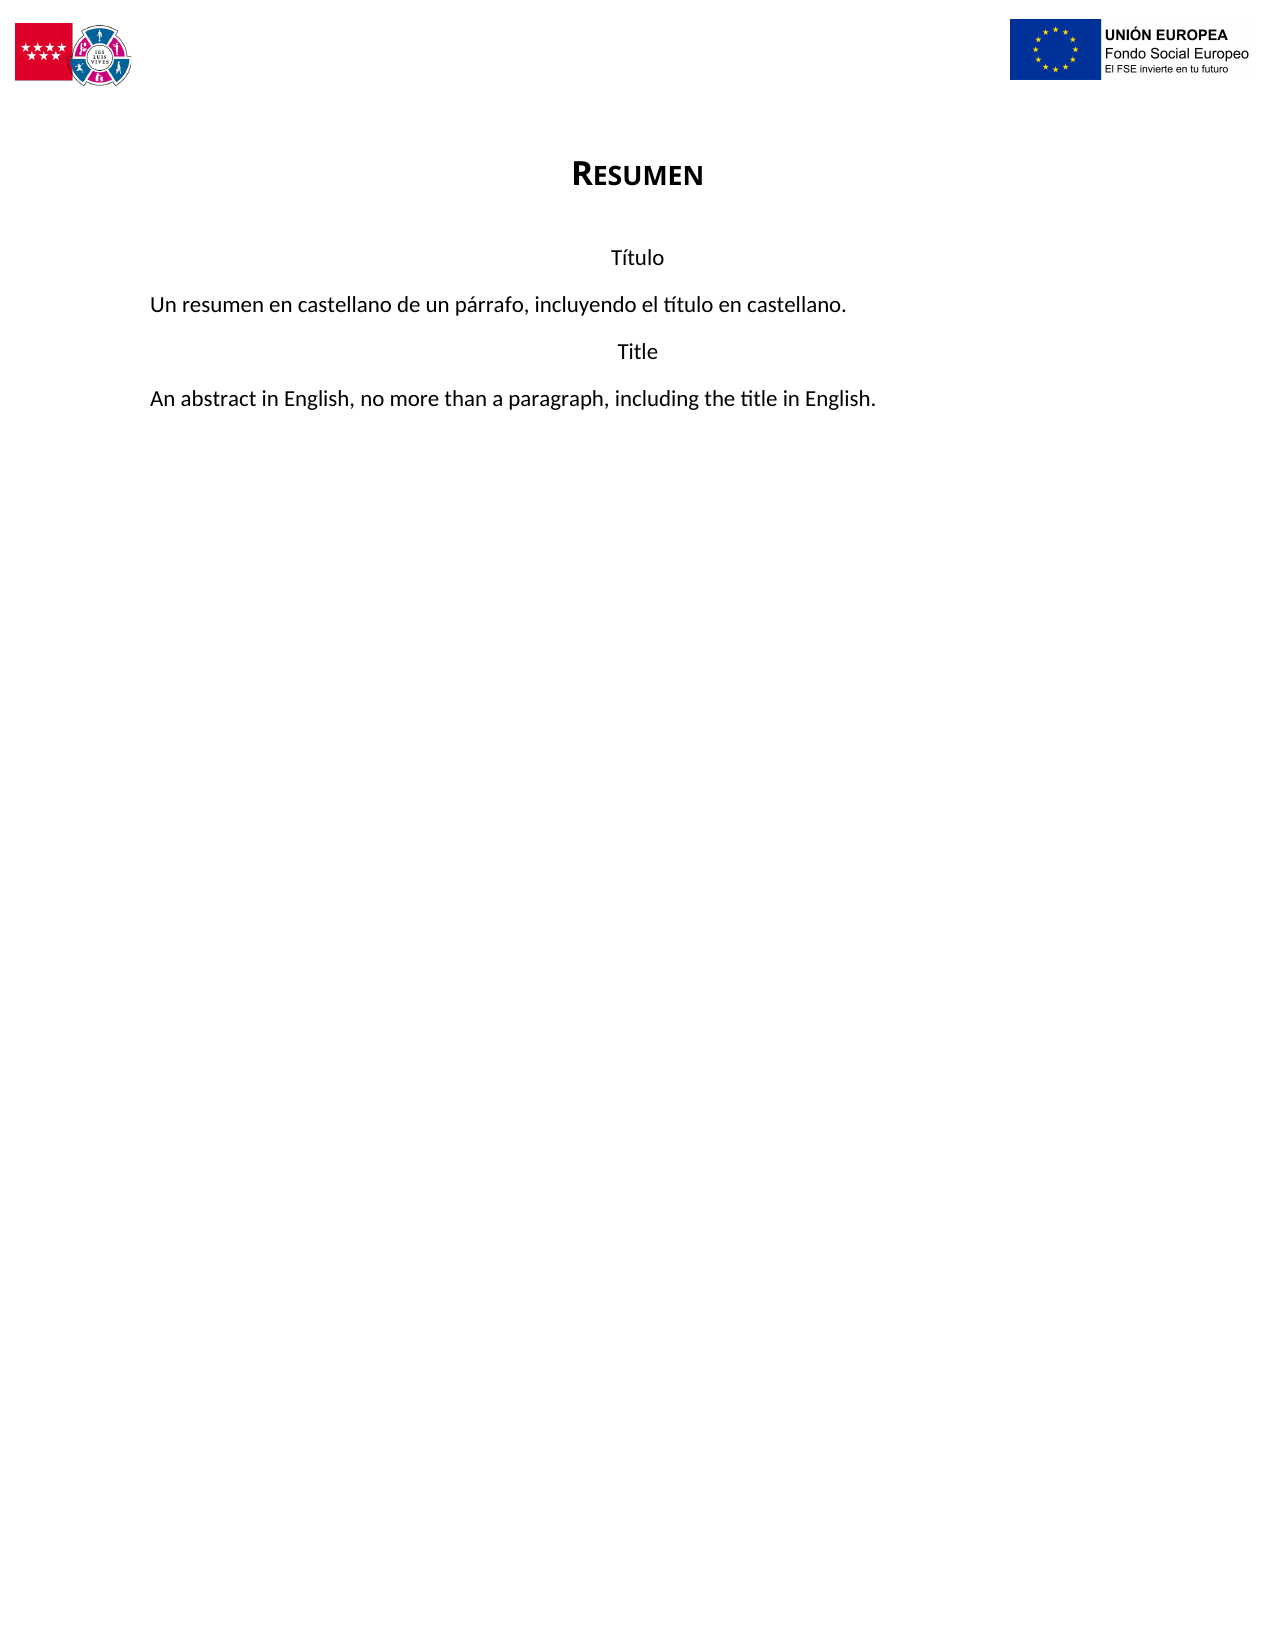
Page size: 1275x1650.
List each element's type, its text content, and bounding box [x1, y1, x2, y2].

text Un resumen en castellano de un párrafo, incluyendo el título en castellano. [150, 290, 1125, 318]
picture [1010, 19, 1253, 80]
picture [8, 16, 132, 88]
subtitle Resumen [150, 150, 1125, 195]
text An abstract in English, no more than a paragraph, including the title in English. [150, 384, 1125, 412]
text Title [150, 337, 1125, 365]
text Título [150, 243, 1125, 271]
